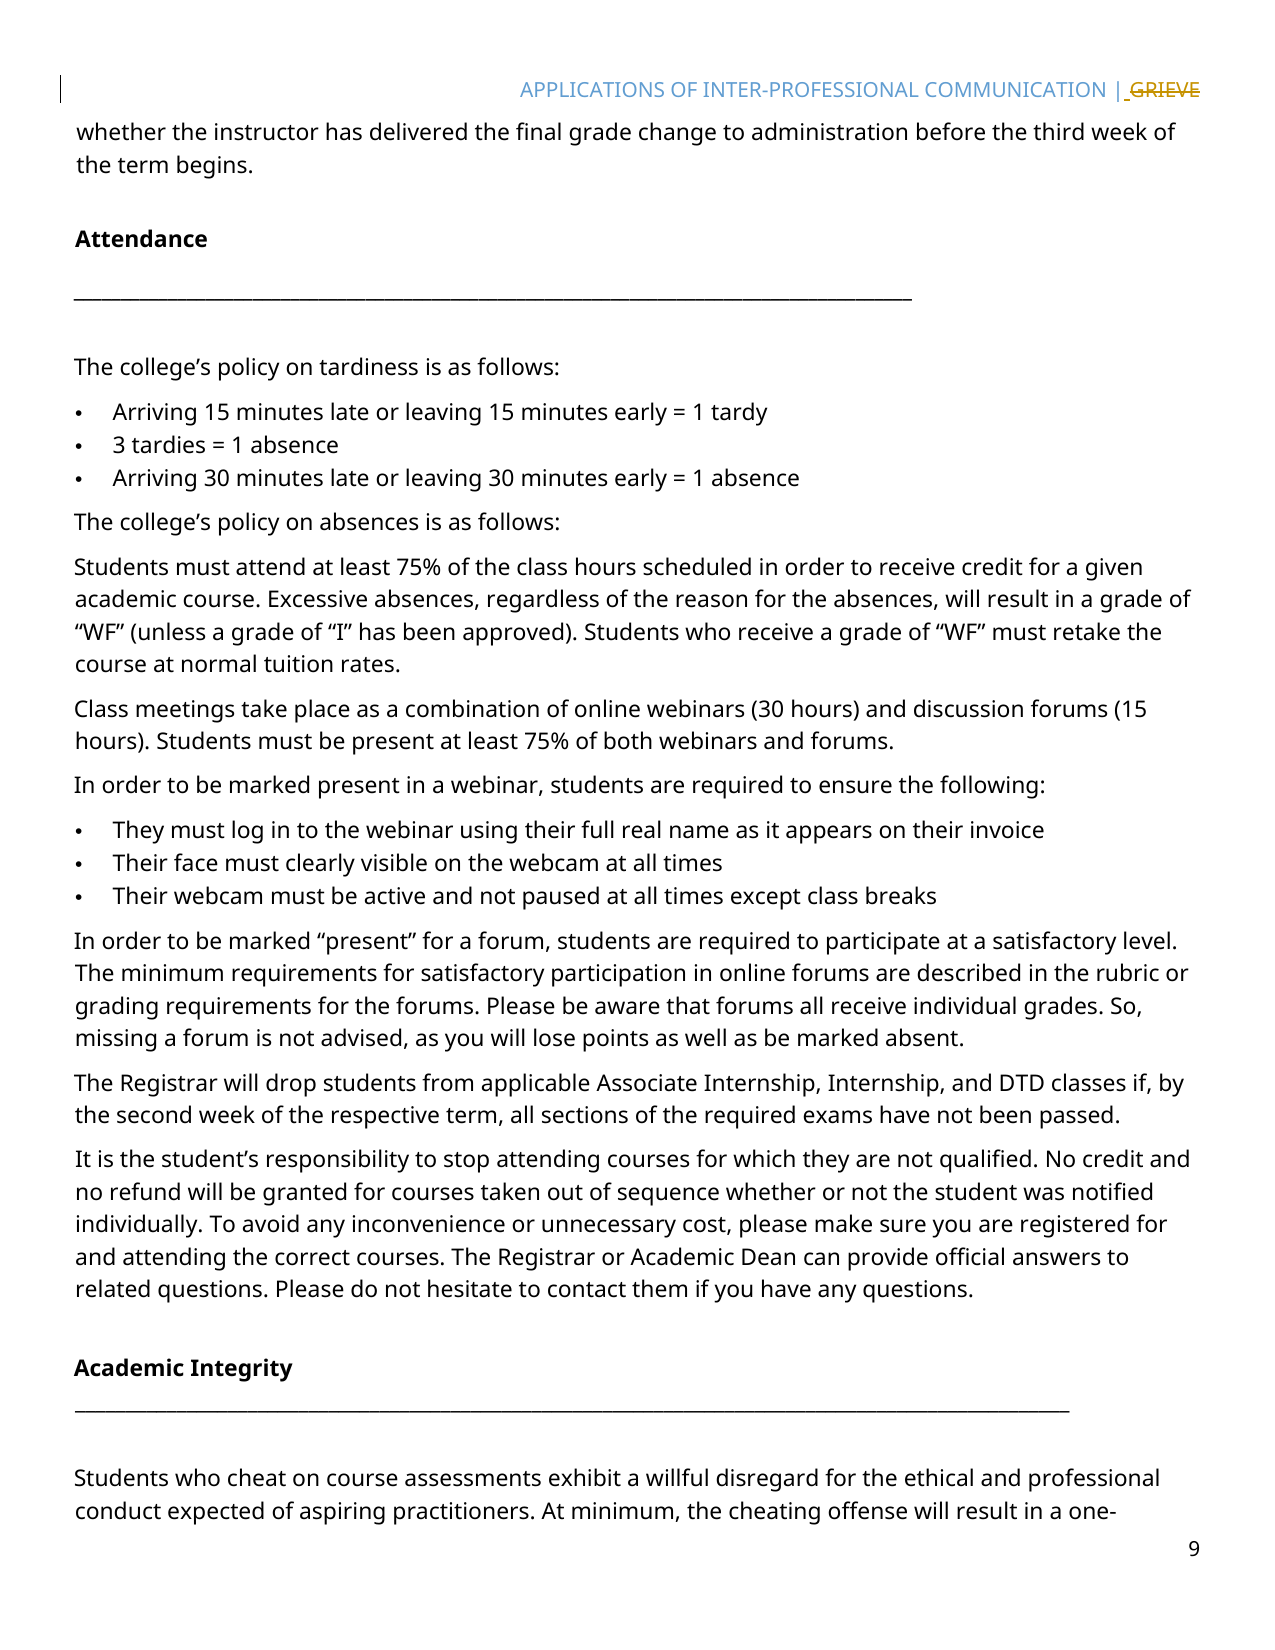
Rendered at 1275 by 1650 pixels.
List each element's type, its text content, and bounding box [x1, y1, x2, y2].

list Their webcam must be active and not paused at all times except class breaks [75, 880, 1200, 911]
list Arriving 30 minutes late or leaving 30 minutes early = 1 absence [75, 462, 1200, 493]
list Their face must clearly visible on the webcam at all times [75, 847, 1200, 878]
subtitle Academic Integrity [73, 1351, 1200, 1383]
text In order to be marked present in a webinar, students are required to ensure the following: [73, 769, 1200, 801]
text Students must attend at least 75% of the class hours scheduled in order to receive credit for a given academic course. Excessive absences, regardless of the reason for the absences, will result in a grade of “WF” (unless a grade of “I” has been approved). Students who receive a grade of “WF” must retake the course at normal tuition rates. [73, 551, 1200, 679]
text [75, 116, 1200, 180]
text The college’s policy on absences is as follows: [73, 506, 1200, 537]
text It is the student’s responsibility to stop attending courses for which they are not qualified. No credit and no refund will be granted for courses taken out of sequence whether or not the student was notified individually. To avoid any inconvenience or unnecessary cost, please make sure you are registered for and attending the correct courses. The Registrar or Academic Dean can provide official answers to related questions. Please do not hesitate to contact them if you have any questions. [75, 1143, 1200, 1304]
list 3 tardies = 1 absence [75, 429, 1200, 460]
text The Registrar will drop students from applicable Associate Internship, Internship, and DTD classes if, by the second week of the respective term, all sections of the required exams have not been passed. [73, 1066, 1200, 1130]
text Attendance [75, 222, 1200, 254]
subtitle _________________________________________________________________________________________ [73, 273, 1200, 304]
list Arriving 15 minutes late or leaving 15 minutes early = 1 tardy [75, 395, 1200, 427]
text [73, 1462, 1200, 1526]
list They must log in to the webinar using their full real name as it appears on their invoice [75, 814, 1200, 845]
text The college’s policy on tardiness is as follows: [73, 351, 1200, 382]
text Class meetings take place as a combination of online webinars (30 hours) and discussion forums (15 hours). Students must be present at least 75% of both webinars and forums. [73, 692, 1200, 756]
text __________________________________________________________________________________________________ [75, 1385, 1200, 1416]
text In order to be marked “present” for a forum, students are required to participate at a satisfactory level. The minimum requirements for satisfactory participation in online forums are described in the rubric or grading requirements for the forums. Please be aware that forums all receive individual grades. So, missing a forum is not advised, as you will lose points as well as be marked absent. [73, 924, 1200, 1053]
